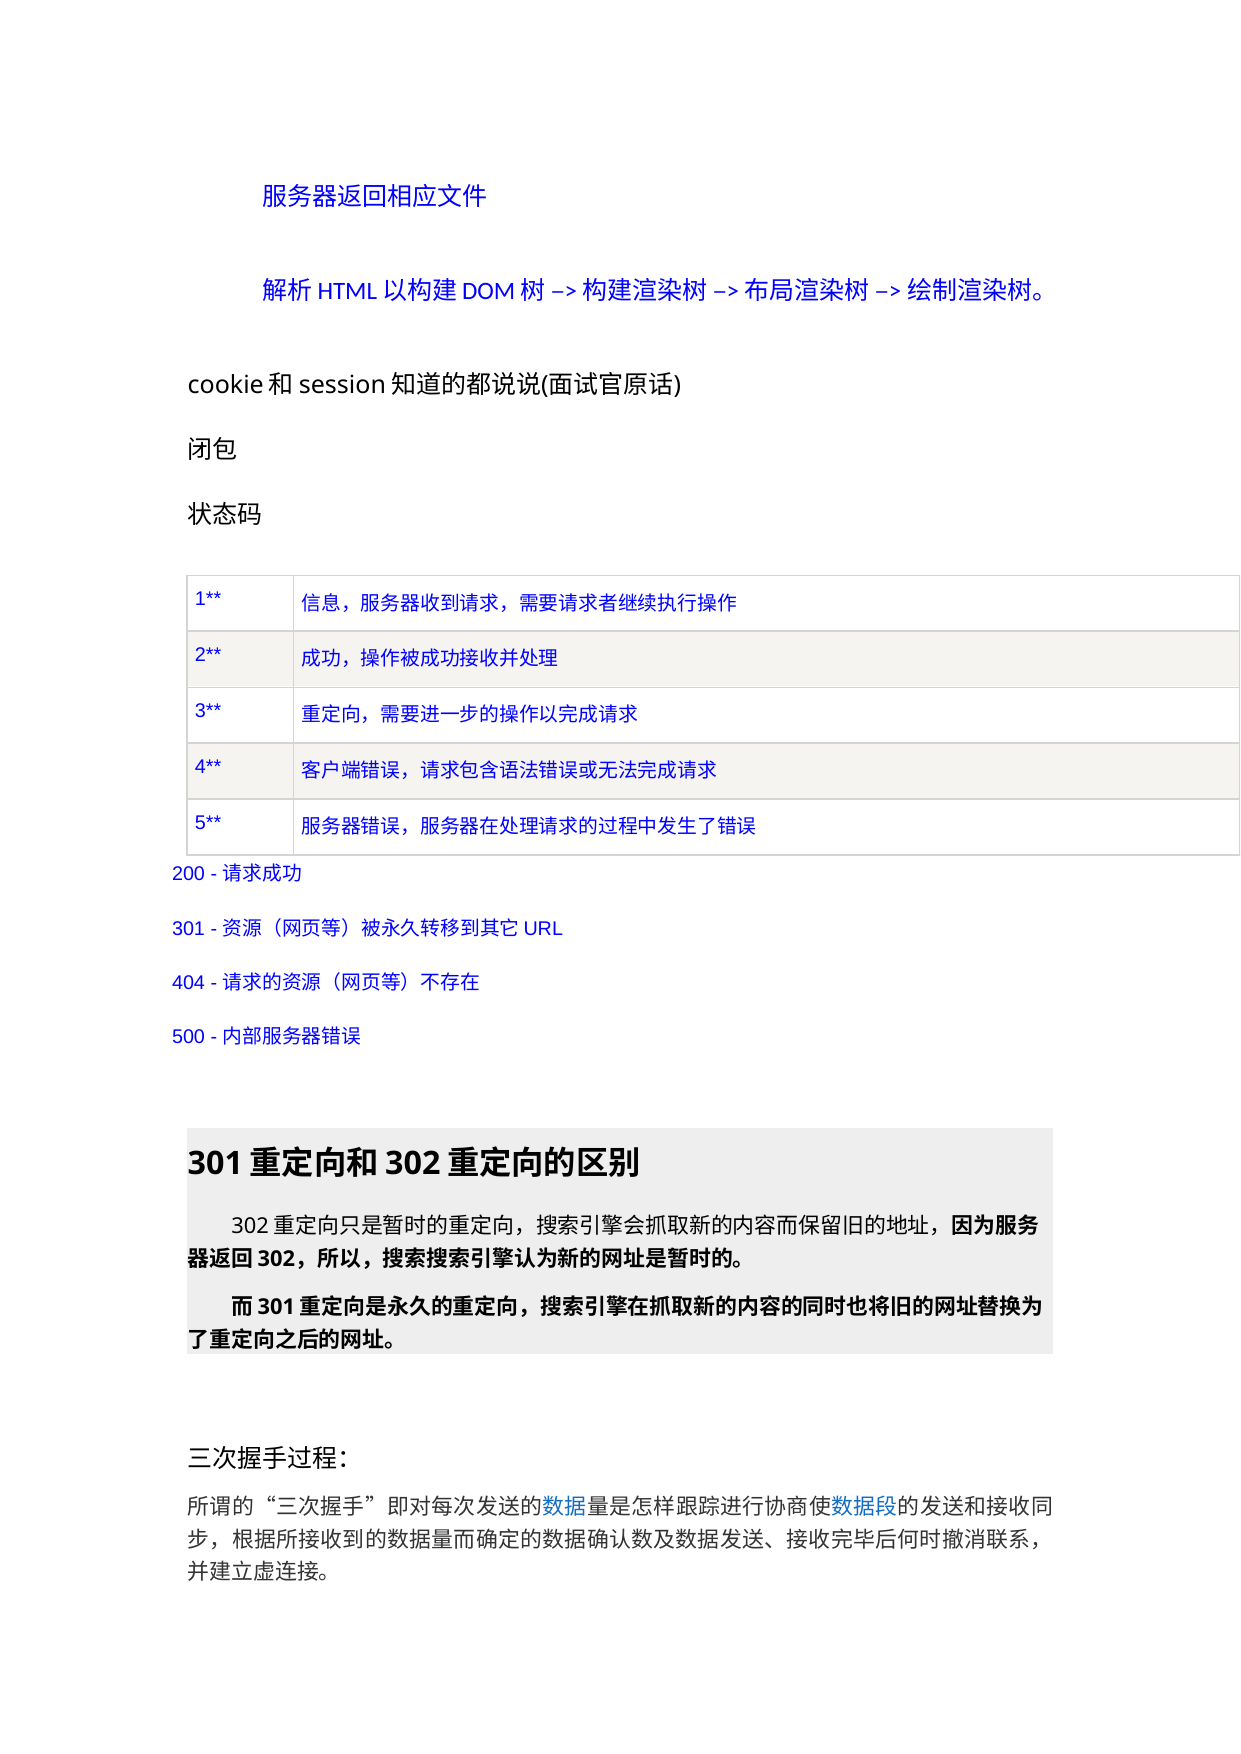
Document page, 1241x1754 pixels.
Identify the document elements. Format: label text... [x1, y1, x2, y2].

subtitle 301重定向和302重定向的区别 [187, 1128, 1053, 1193]
text 302重定向只是暂时的重定向，搜索引擎会抓取新的内容而保留旧的地址，因为服务器返回302，所以，搜索搜索引擎认为新的网址是暂时的。 [187, 1208, 1053, 1273]
table_cell 5** [188, 800, 293, 854]
list 500 - 内部服务器错误 [172, 1019, 1053, 1051]
text 所谓的“三次握手”即对每次发送的数据量是怎样跟踪进行协商使数据段的发送和接收同步，根据所接收到的数据量而确定的数据确认数及数据发送、接收完毕后何时撤消联系，并建立虚连接。 [187, 1489, 1053, 1586]
table_cell 服务器错误，服务器在处理请求的过程中发生了错误 [294, 800, 1239, 854]
table_cell 4** [188, 744, 293, 798]
table_cell 2** [188, 632, 293, 686]
table_cell 重定向，需要进一步的操作以完成请求 [294, 688, 1239, 742]
text 解析HTML以构建DOM树 –> 构建渲染树 –> 布局渲染树 –> 绘制渲染树。 [262, 256, 1053, 321]
list 301 - 资源（网页等）被永久转移到其它URL [172, 910, 1053, 943]
text 三次握手过程： [187, 1424, 1053, 1489]
table_header 信息，服务器收到请求，需要请求者继续执行操作 [294, 576, 1239, 630]
text 服务器返回相应文件 [262, 162, 1053, 227]
table_cell 成功，操作被成功接收并处理 [294, 632, 1239, 686]
list 404 - 请求的资源（网页等）不存在 [172, 964, 1053, 997]
table_cell 客户端错误，请求包含语法错误或无法完成请求 [294, 744, 1239, 798]
list 200 - 请求成功 [172, 856, 1053, 888]
text cookie和session知道的都说说(面试官原话) 闭包 状态码 [187, 350, 1053, 545]
text 而301重定向是永久的重定向，搜索引擎在抓取新的内容的同时也将旧的网址替换为了重定向之后的网址。 [187, 1289, 1053, 1354]
table_header 1** [188, 576, 293, 630]
table_cell 3** [188, 688, 293, 742]
